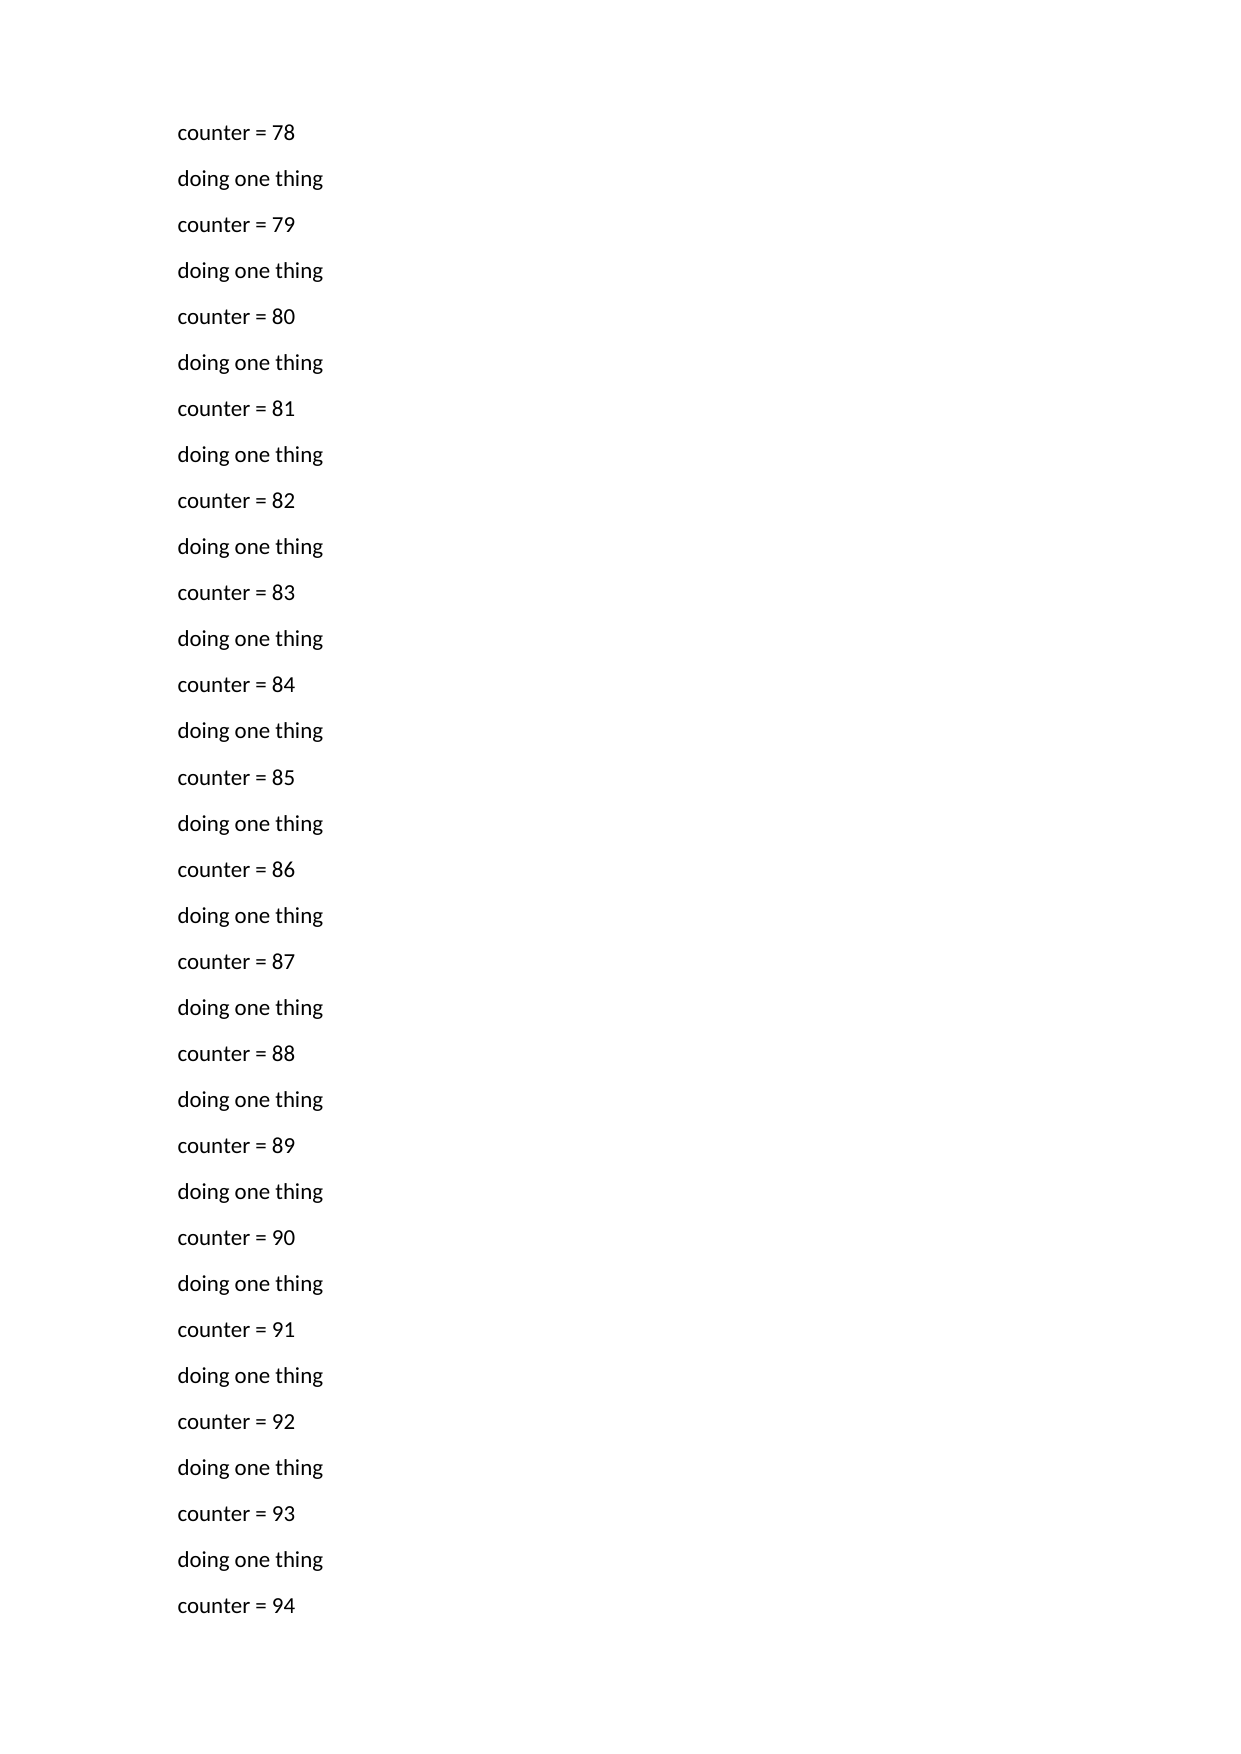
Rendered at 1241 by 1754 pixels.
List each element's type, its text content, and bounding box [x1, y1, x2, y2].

text doing one thing [177, 256, 1152, 284]
text doing one thing [177, 993, 1152, 1021]
text doing one thing [177, 717, 1152, 745]
text counter = 84 [177, 671, 1152, 699]
text doing one thing [177, 348, 1152, 376]
text doing one thing [177, 624, 1152, 653]
text doing one thing [177, 440, 1152, 468]
text counter = 78 [177, 118, 1152, 146]
text counter = 91 [177, 1315, 1152, 1343]
text doing one thing [177, 1545, 1152, 1573]
text counter = 85 [177, 763, 1152, 791]
text counter = 86 [177, 855, 1152, 883]
text doing one thing [177, 1269, 1152, 1297]
text counter = 87 [177, 947, 1152, 975]
text counter = 81 [177, 394, 1152, 422]
text counter = 94 [177, 1591, 1152, 1619]
text doing one thing [177, 164, 1152, 192]
text doing one thing [177, 1085, 1152, 1113]
text counter = 79 [177, 210, 1152, 238]
text counter = 89 [177, 1131, 1152, 1159]
text doing one thing [177, 1453, 1152, 1481]
text counter = 82 [177, 486, 1152, 514]
text doing one thing [177, 1361, 1152, 1389]
text doing one thing [177, 1177, 1152, 1205]
text counter = 88 [177, 1039, 1152, 1067]
text counter = 90 [177, 1223, 1152, 1251]
text counter = 83 [177, 578, 1152, 607]
text doing one thing [177, 901, 1152, 929]
text counter = 93 [177, 1499, 1152, 1527]
text counter = 92 [177, 1407, 1152, 1435]
text doing one thing [177, 532, 1152, 561]
text counter = 80 [177, 302, 1152, 330]
text doing one thing [177, 809, 1152, 837]
